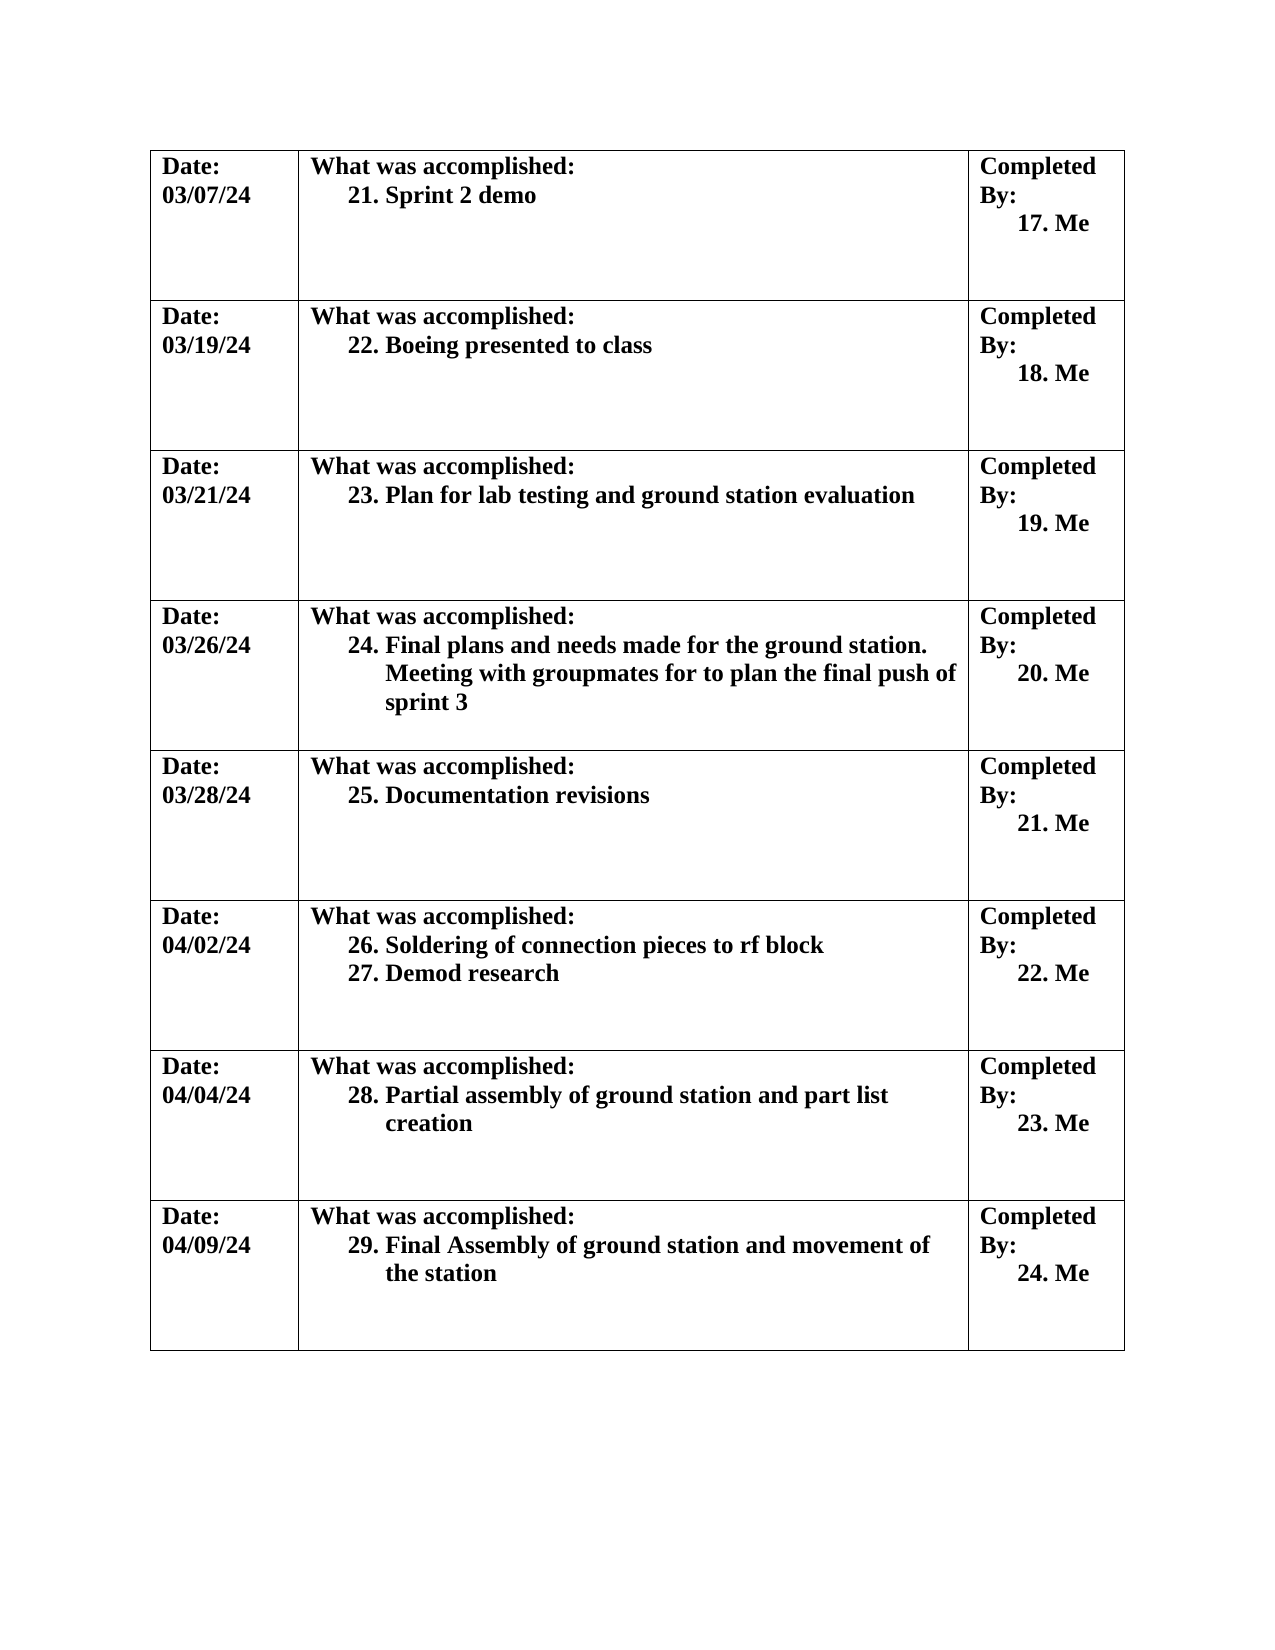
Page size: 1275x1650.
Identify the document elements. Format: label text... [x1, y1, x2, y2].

table_cell What was accomplished: Partial assembly of ground station and part list creation [299, 1051, 968, 1200]
table_cell Date: 03/21/24 [151, 451, 298, 600]
table_cell Completed By: Me [969, 901, 1124, 1050]
table_cell Date: 03/07/24 [151, 151, 298, 300]
table_cell Date: 04/02/24 [151, 901, 298, 1050]
table_cell Date: 03/19/24 [151, 301, 298, 450]
table_cell Date: 04/09/24 [151, 1201, 298, 1350]
table_cell Completed By: Me [969, 151, 1124, 300]
table_cell Completed By: Me [969, 1051, 1124, 1200]
table_cell Date: 03/28/24 [151, 751, 298, 900]
table_cell Completed By: Me [969, 1201, 1124, 1350]
table_cell What was accomplished: Documentation revisions [299, 751, 968, 900]
table_cell What was accomplished: Soldering of connection pieces to rf block Demod research [299, 901, 968, 1050]
table_cell Completed By: Me [969, 751, 1124, 900]
table_cell Completed By: Me [969, 451, 1124, 600]
table_cell What was accomplished: Plan for lab testing and ground station evaluation [299, 451, 968, 600]
table_cell Completed By: Me [969, 301, 1124, 450]
table_cell What was accomplished: Final Assembly of ground station and movement of the station [299, 1201, 968, 1350]
table_cell What was accomplished: Boeing presented to class [299, 301, 968, 450]
table_cell What was accomplished: Final plans and needs made for the ground station. Meeting with groupmates for to plan the final push of sprint 3 [299, 601, 968, 750]
table_cell Date: 04/04/24 [151, 1051, 298, 1200]
table_cell What was accomplished: Sprint 2 demo [299, 151, 968, 300]
table_cell Completed By: Me [969, 601, 1124, 750]
table_cell Date: 03/26/24 [151, 601, 298, 750]
